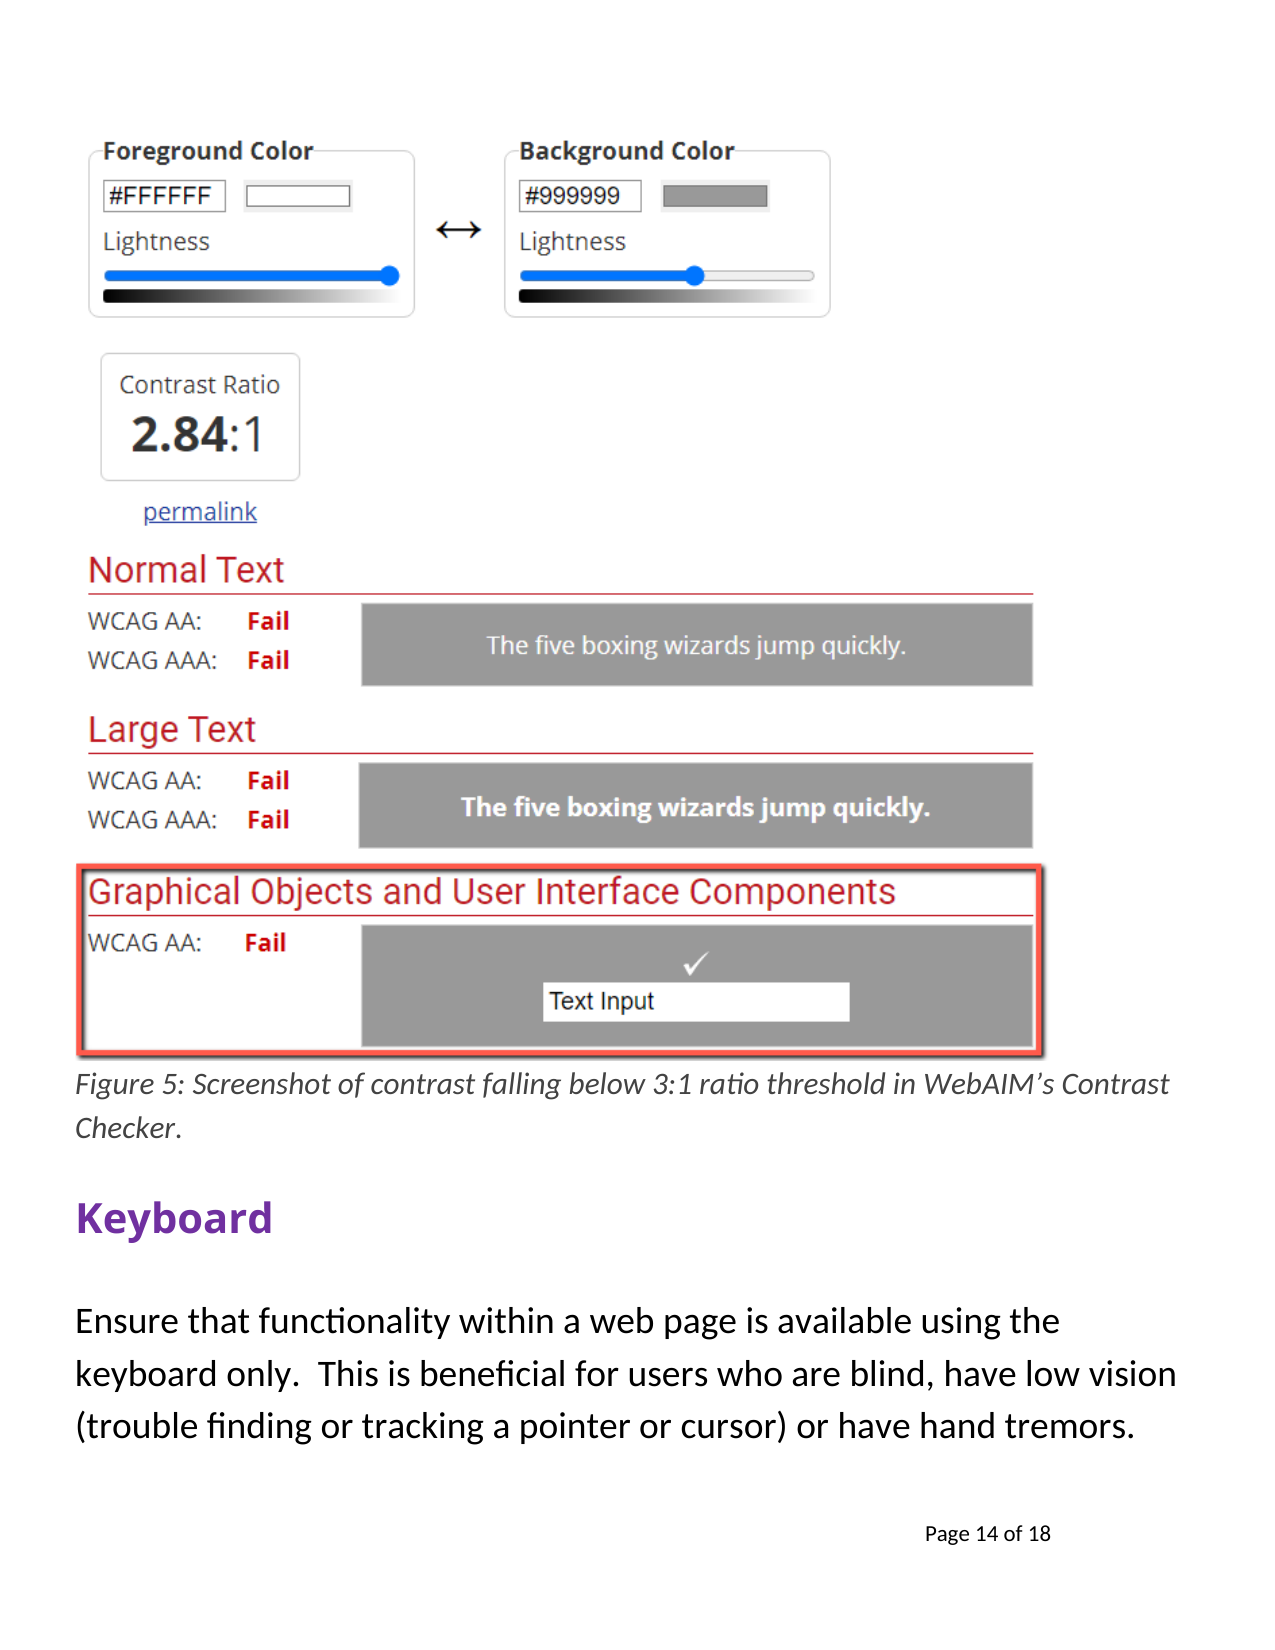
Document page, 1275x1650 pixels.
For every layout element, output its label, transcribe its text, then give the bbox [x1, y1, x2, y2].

text Ensure that functionality within a web page is available using the keyboard only. This is beneficial for users who are blind, have low vision (trouble finding or tracking a pointer or cursor) or have hand tremors. [75, 1297, 1200, 1448]
subtitle Keyboard [75, 1189, 1200, 1246]
picture [75, 131, 1050, 1061]
text Figure 5: Screenshot of contrast falling below 3:1 ratio threshold in WebAIM’s Contrast Checker. [75, 1064, 1200, 1146]
